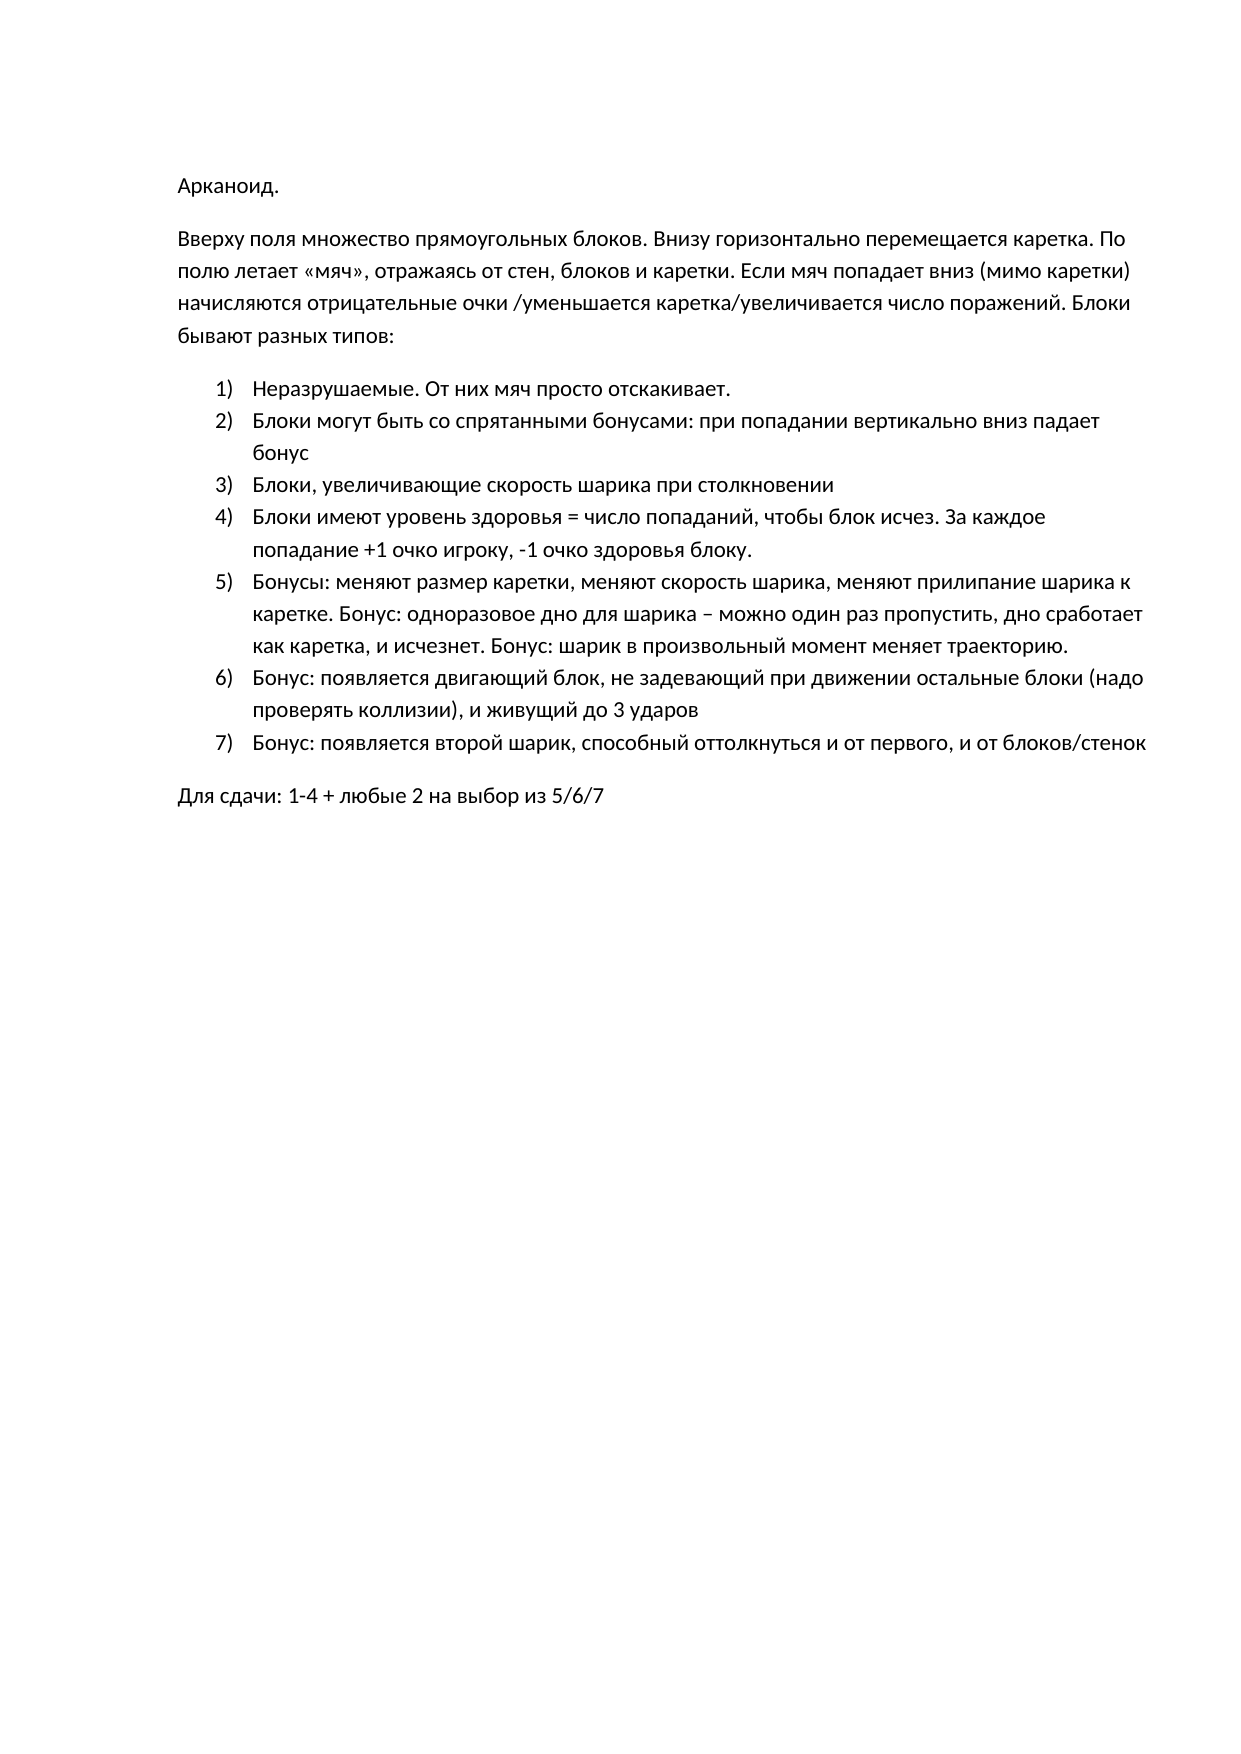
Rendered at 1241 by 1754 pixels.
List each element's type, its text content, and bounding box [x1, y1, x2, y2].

text Арканоид. [177, 171, 1152, 199]
list Неразрушаемые. От них мяч просто отскакивает. [215, 374, 1152, 402]
list Блоки имеют уровень здоровья = число попаданий, чтобы блок исчез. За каждое попадание +1 очко игроку, -1 очко здоровья блоку. [215, 502, 1152, 563]
text Вверху поля множество прямоугольных блоков. Внизу горизонтально перемещается каретка. По полю летает «мяч», отражаясь от стен, блоков и каретки. Если мяч попадает вниз (мимо каретки) начисляются отрицательные очки /уменьшается каретка/увеличивается число поражений. Блоки бывают разных типов: [177, 224, 1152, 349]
list Бонус: появляется двигающий блок, не задевающий при движении остальные блоки (надо проверять коллизии), и живущий до 3 ударов [215, 663, 1152, 724]
list Блоки могут быть со спрятанными бонусами: при попадании вертикально вниз падает бонус [215, 406, 1152, 466]
list Бонусы: меняют размер каретки, меняют скорость шарика, меняют прилипание шарика к каретке. Бонус: одноразовое дно для шарика – можно один раз пропустить, дно сработает как каретка, и исчезнет. Бонус: шарик в произвольный момент меняет траекторию. [215, 567, 1152, 659]
list Бонус: появляется второй шарик, способный оттолкнуться и от первого, и от блоков/стенок [215, 728, 1152, 756]
text Для сдачи: 1-4 + любые 2 на выбор из 5/6/7 [177, 781, 1152, 809]
list Блоки, увеличивающие скорость шарика при столкновении [215, 470, 1152, 498]
